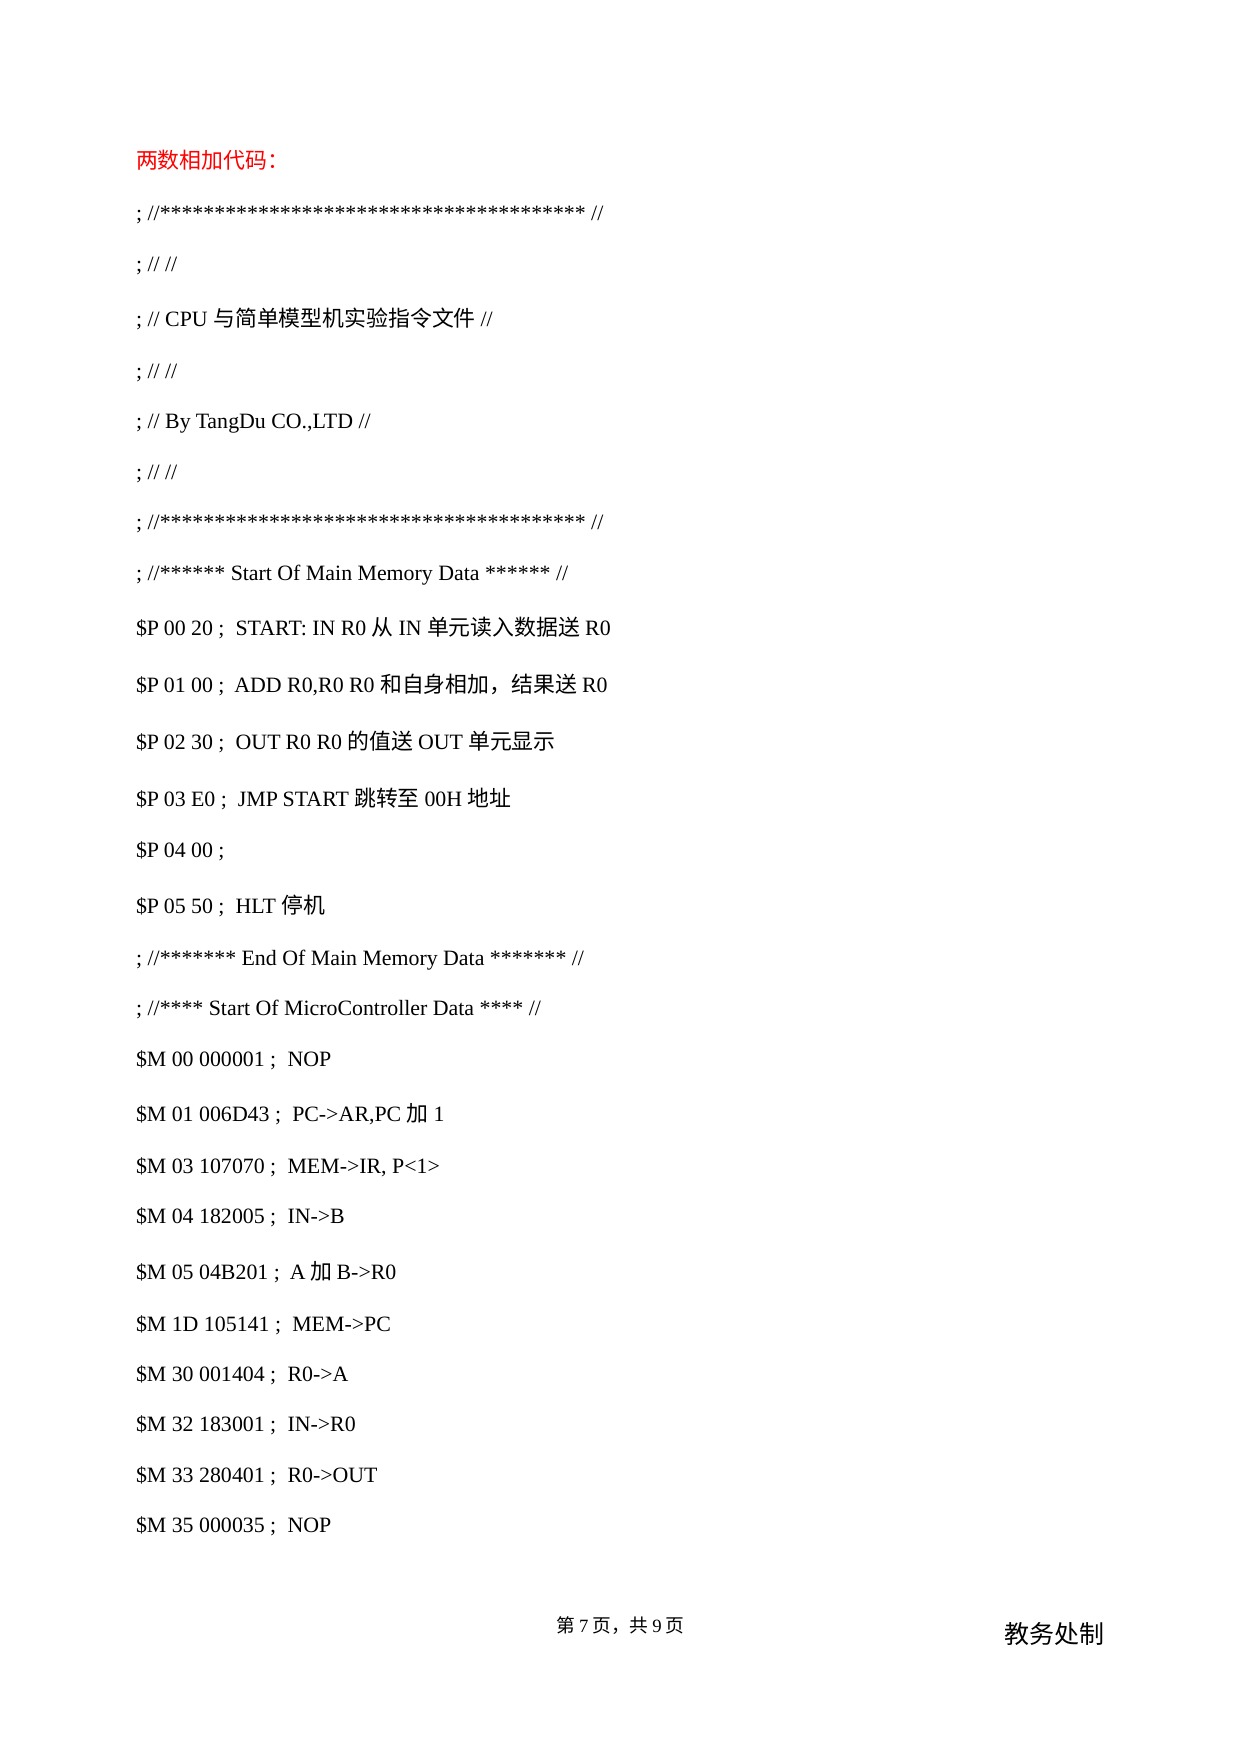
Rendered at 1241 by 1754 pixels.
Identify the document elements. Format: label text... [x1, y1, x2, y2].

text $P 02 30 ; OUT R0 R0 的值送 OUT 单元显示 [136, 724, 1104, 755]
text ; // CPU 与简单模型机实验指令文件 // [136, 301, 1104, 333]
text $M 01 006D43 ; PC->AR,PC 加 1 [136, 1096, 1104, 1128]
text $M 32 183001 ; IN->R0 [136, 1411, 1104, 1437]
text ; // // [136, 251, 1104, 276]
text ; //*************************************** // [136, 200, 1104, 225]
text ; // By TangDu CO.,LTD // [136, 408, 1104, 433]
text ; // // [136, 459, 1104, 484]
text $M 35 000035 ; NOP [136, 1512, 1104, 1537]
text ; //*************************************** // [136, 509, 1104, 534]
text $P 01 00 ; ADD R0,R0 R0 和自身相加，结果送 R0 [136, 667, 1104, 698]
text ; //******* End Of Main Memory Data ******* // [136, 945, 1104, 970]
text 两数相加代码： [136, 143, 1104, 175]
text $P 04 00 ; [136, 837, 1104, 863]
text ; //****** Start Of Main Memory Data ****** // [136, 559, 1104, 585]
text $M 00 000001 ; NOP [136, 1046, 1104, 1071]
text $M 33 280401 ; R0->OUT [136, 1462, 1104, 1487]
text $M 30 001404 ; R0->A [136, 1361, 1104, 1386]
text $M 05 04B201 ; A 加 B->R0 [136, 1254, 1104, 1285]
text $P 05 50 ; HLT 停机 [136, 888, 1104, 919]
text $M 04 182005 ; IN->B [136, 1203, 1104, 1228]
text $P 00 20 ; START: IN R0 从 IN 单元读入数据送 R0 [136, 610, 1104, 642]
text $P 03 E0 ; JMP START 跳转至 00H 地址 [136, 781, 1104, 812]
text ; //**** Start Of MicroController Data **** // [136, 995, 1104, 1020]
text ; // // [136, 358, 1104, 383]
text $M 1D 105141 ; MEM->PC [136, 1311, 1104, 1336]
text $M 03 107070 ; MEM->IR, P<1> [136, 1153, 1104, 1178]
